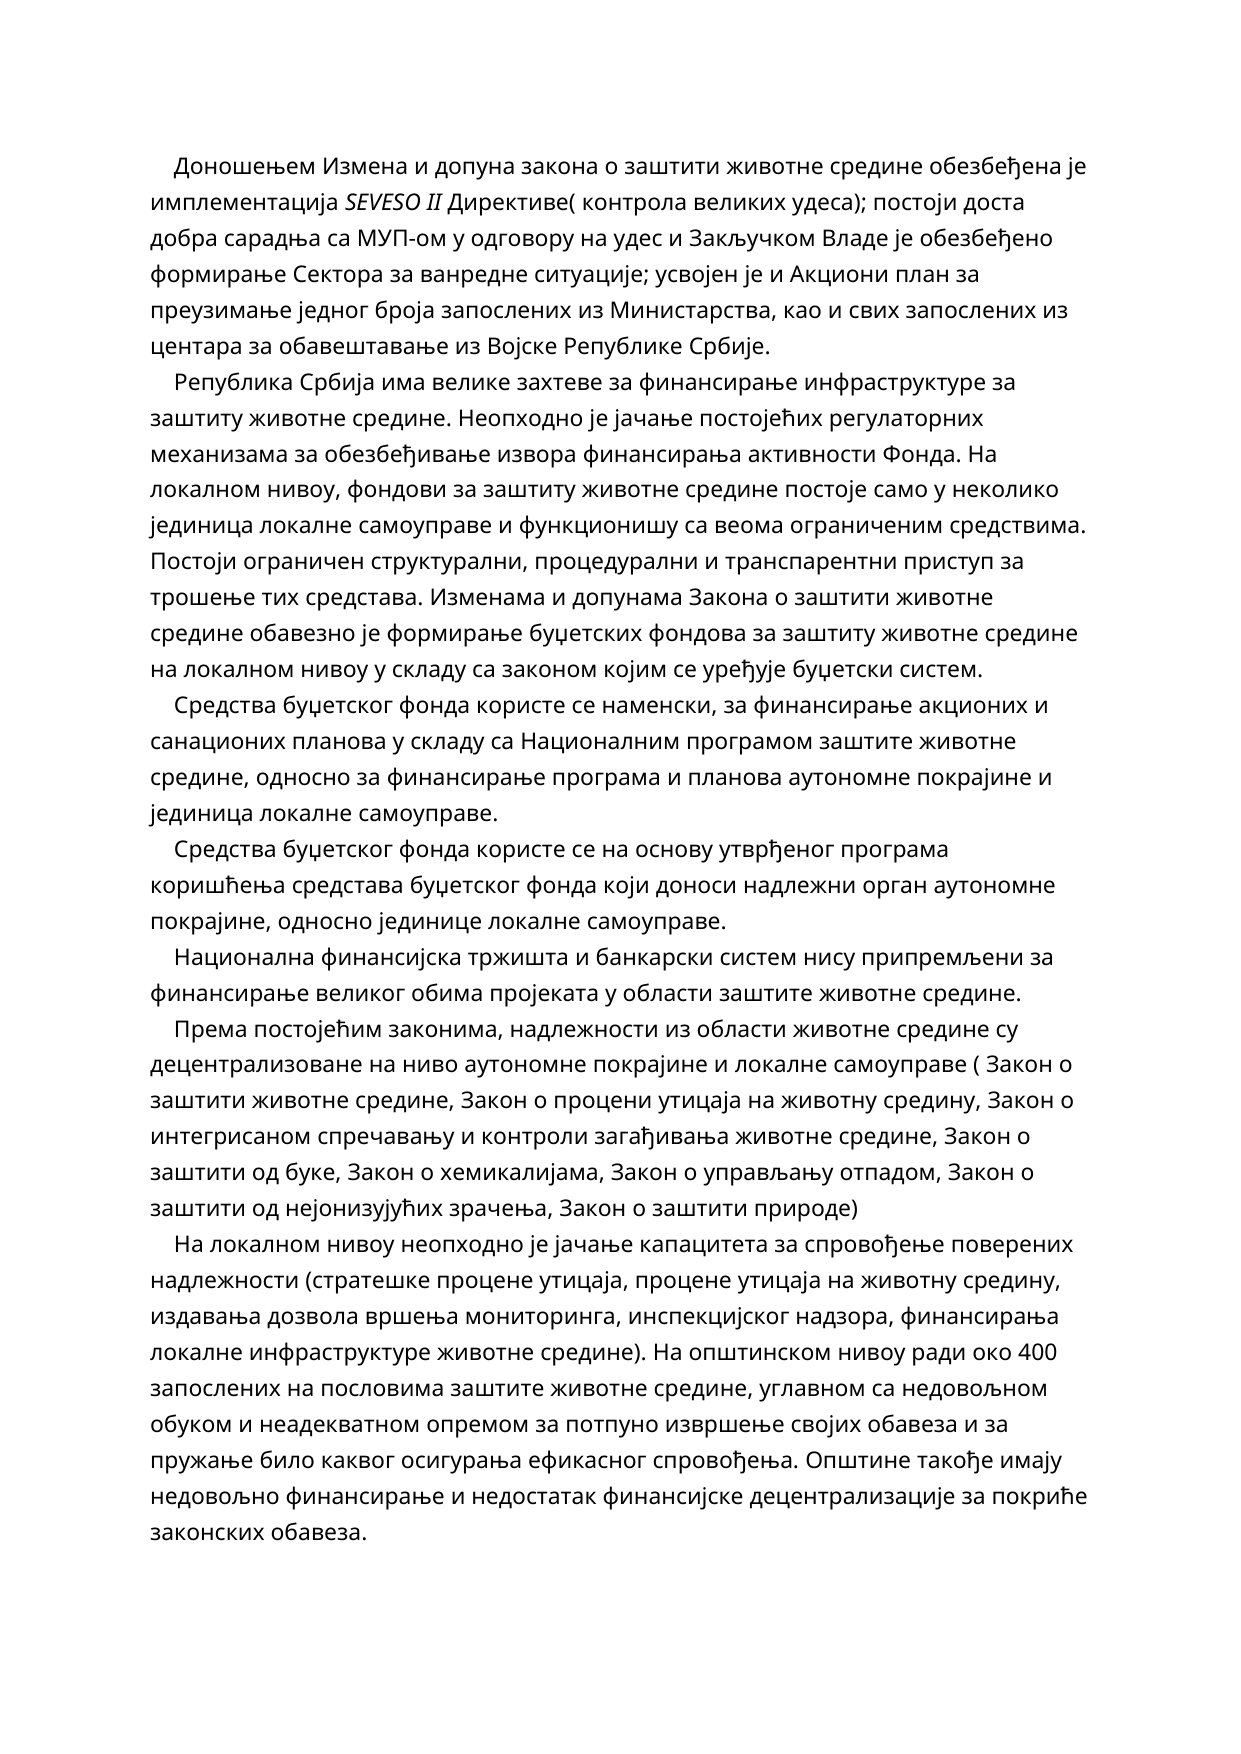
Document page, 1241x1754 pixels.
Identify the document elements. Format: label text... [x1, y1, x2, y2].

text На локалном нивоу неопходно је јачање капацитета за спровођење поверених надлежности (стратешке процене утицаја, процене утицаја на животну средину, издавања дозвола вршења мониторинга, инспекцијског надзора, финансирања локалне инфраструктуре животне средине). На општинском нивоу ради око 400 запослених на пословима заштите животне средине, углавном са недовољном обуком и неадекватном опремом за потпуно извршење својих обавеза и за пружање било каквог осигурања ефикасног спровођења. Општине такође имају недовољно финансирање и недостатак финансијске децентрализације за покриће законских обавеза. [150, 1228, 1090, 1547]
text Република Србија има велике захтеве за финансирање инфраструктуре за заштиту животне средине. Неопходно је јачање постојећих регулаторних механизама за обезбеђивање извора финансирања активности Фонда. На локалном нивоу, фондови за заштиту животне средине постоје само у неколико јединица локалне самоуправе и функционишу са веома ограниченим средствима. Постоји ограничен структурални, процедурални и транспарентни приступ за трошење тих средстава. Изменама и допунама Закона о заштити животне средине обавезно је формирање буџетских фондова за заштиту животне средине на локалном нивоу у складу са законом којим се уређује буџетски систем. [150, 366, 1090, 684]
text Средства буџетског фонда користе се наменски, за финансирање акционих и санационих планова у складу са Националним програмом заштите животне средине, односно за финансирање програма и планова аутономне покрајине и јединица локалне самоуправе. [150, 689, 1090, 828]
text Национална финансијска тржишта и банкарски систем нису припремљени за финансирање великог обима пројеката у области заштите животне средине. [150, 941, 1090, 1008]
text Доношењем Измена и допуна закона о заштити животне средине обезбеђена је имплементација SEVESO II Директиве( контрола великих удеса); постоји доста добра сарадња са МУП-ом у одговору на удес и Закључком Владе је обезбеђено формирање Сектора за ванредне ситуације; усвојен је и Акциони план за преузимање једног броја запослених из Министарства, као и свих запослених из центара за обавештавање из Војске Републике Србије. [150, 150, 1090, 361]
text Према постојећим законима, надлежности из области животне средине су децентрализоване на ниво аутономне покрајине и локалне самоуправе ( Закон о заштити животне средине, Закон о процени утицаја на животну средину, Закон о интегрисаном спречавању и контроли загађивања животне средине, Закон о заштити од буке, Закон о хемикалијама, Закон о управљању отпадом, Закон о заштити од нејонизујућих зрачења, Закон о заштити природе) [150, 1012, 1090, 1223]
text Средства буџетског фонда користе се на основу утврђеног програма коришћења средстава буџетског фонда који доноси надлежни орган аутономне покрајине, односно јединице локалне самоуправе. [150, 833, 1090, 936]
